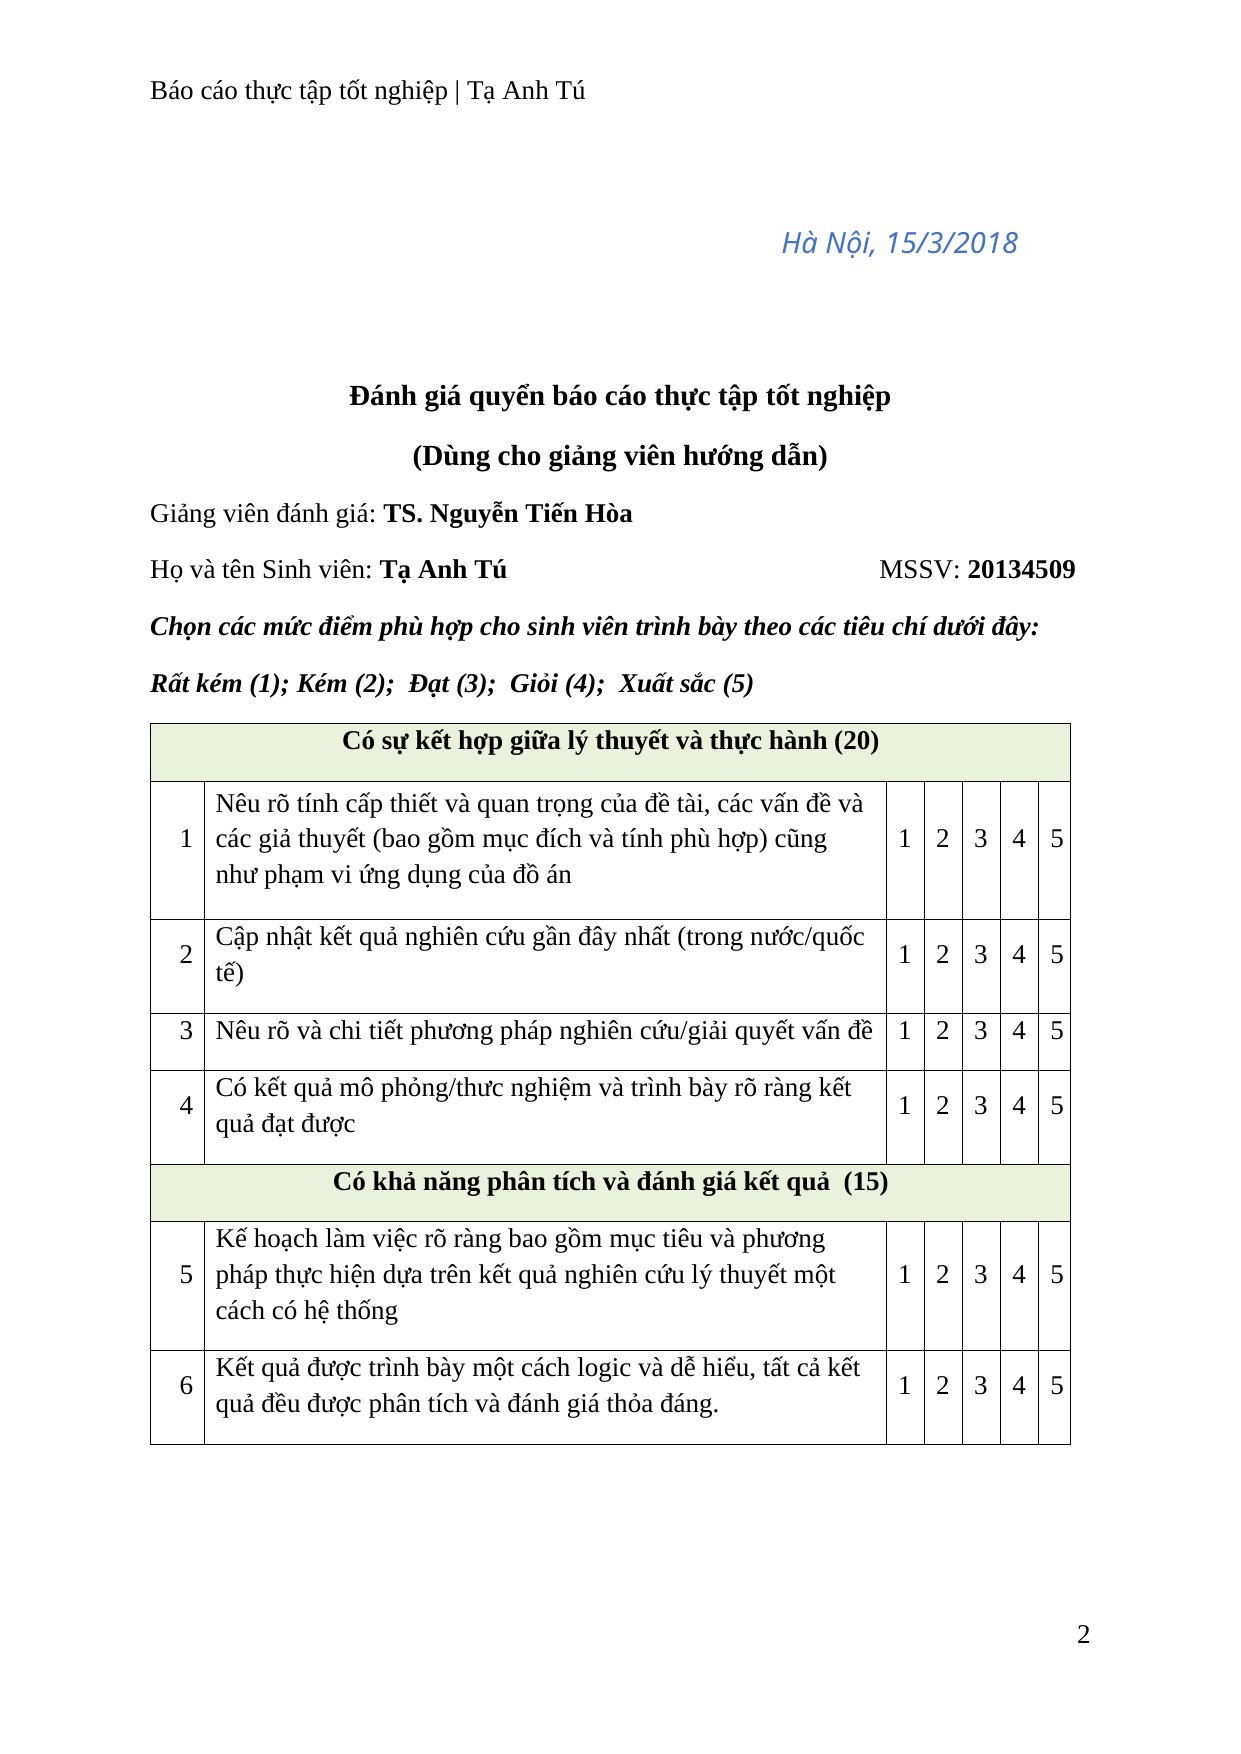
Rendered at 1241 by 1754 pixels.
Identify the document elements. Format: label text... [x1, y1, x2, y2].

table_cell Cập nhật kết quả nghiên cứu gần đây nhất (trong nước/quốc tế) [205, 920, 886, 1013]
table_cell 1 [887, 1014, 924, 1070]
table_cell 3 [963, 1351, 1000, 1444]
table_cell 4 [1001, 1351, 1038, 1444]
table_cell 5 [1039, 1014, 1070, 1070]
table_cell 2 [925, 782, 962, 919]
table_cell 5 [1039, 782, 1070, 919]
table_cell 5 [1039, 1351, 1070, 1444]
table_header Có sự kết hợp giữa lý thuyết và thực hành (20) [151, 724, 1070, 781]
text Họ và tên Sinh viên: Tạ Anh Tú MSSV: 20134509 [150, 554, 1090, 585]
table_cell 4 [151, 1071, 204, 1164]
table_cell 1 [887, 1222, 924, 1350]
table_cell Nêu rõ và chi tiết phương pháp nghiên cứu/giải quyết vấn đề [205, 1014, 886, 1070]
table_cell 2 [925, 1014, 962, 1070]
table_cell 4 [1001, 1222, 1038, 1350]
table_cell 2 [151, 920, 204, 1013]
text Đánh giá quyển báo cáo thực tập tốt nghiệp [150, 378, 1090, 412]
table_cell 2 [925, 1351, 962, 1444]
table_cell 5 [1039, 920, 1070, 1013]
table_cell 1 [887, 1071, 924, 1164]
table_cell Có kết quả mô phỏng/thưc nghiệm và trình bày rõ ràng kết quả đạt được [205, 1071, 886, 1164]
table_cell 3 [151, 1014, 204, 1070]
table_cell 4 [1001, 1071, 1038, 1164]
table_cell 5 [1039, 1222, 1070, 1350]
table_cell 3 [963, 920, 1000, 1013]
table_cell 1 [887, 920, 924, 1013]
table_cell 1 [151, 782, 204, 919]
list Hà Nội, 15/3/2018 [712, 222, 1090, 262]
table_cell 3 [963, 1014, 1000, 1070]
table_cell 3 [963, 1222, 1000, 1350]
table_cell 4 [1001, 1014, 1038, 1070]
table_cell 6 [151, 1351, 204, 1444]
table_cell Kết quả được trình bày một cách logic và dễ hiểu, tất cả kết quả đều được phân tích và đánh giá thỏa đáng. [205, 1351, 886, 1444]
table_cell 4 [1001, 920, 1038, 1013]
text Rất kém (1); Kém (2); Đạt (3); Giỏi (4); Xuất sắc (5) [150, 667, 1090, 698]
table_cell 3 [963, 782, 1000, 919]
text Chọn các mức điểm phù hợp cho sinh viên trình bày theo các tiêu chí dưới đây: [150, 610, 1125, 641]
table_cell Kế hoạch làm việc rõ ràng bao gồm mục tiêu và phương pháp thực hiện dựa trên kết quả nghiên cứu lý thuyết một cách có hệ thống [205, 1222, 886, 1350]
table_cell 2 [925, 920, 962, 1013]
table_cell 4 [1001, 782, 1038, 919]
table_cell Có khả năng phân tích và đánh giá kết quả (15) [151, 1165, 1070, 1221]
text Giảng viên đánh giá: TS. Nguyễn Tiến Hòa [150, 497, 1090, 528]
table_cell Nêu rõ tính cấp thiết và quan trọng của đề tài, các vấn đề và các giả thuyết (bao gồm mục đích và tính phù hợp) cũng như phạm vi ứng dụng của đồ án [205, 782, 886, 919]
table_cell 2 [925, 1222, 962, 1350]
table_cell 1 [887, 782, 924, 919]
table_cell 5 [151, 1222, 204, 1350]
table_cell 5 [1039, 1071, 1070, 1164]
table_cell 3 [963, 1071, 1000, 1164]
table_cell 1 [887, 1351, 924, 1444]
table_cell 2 [925, 1071, 962, 1164]
text (Dùng cho giảng viên hướng dẫn) [150, 438, 1090, 471]
